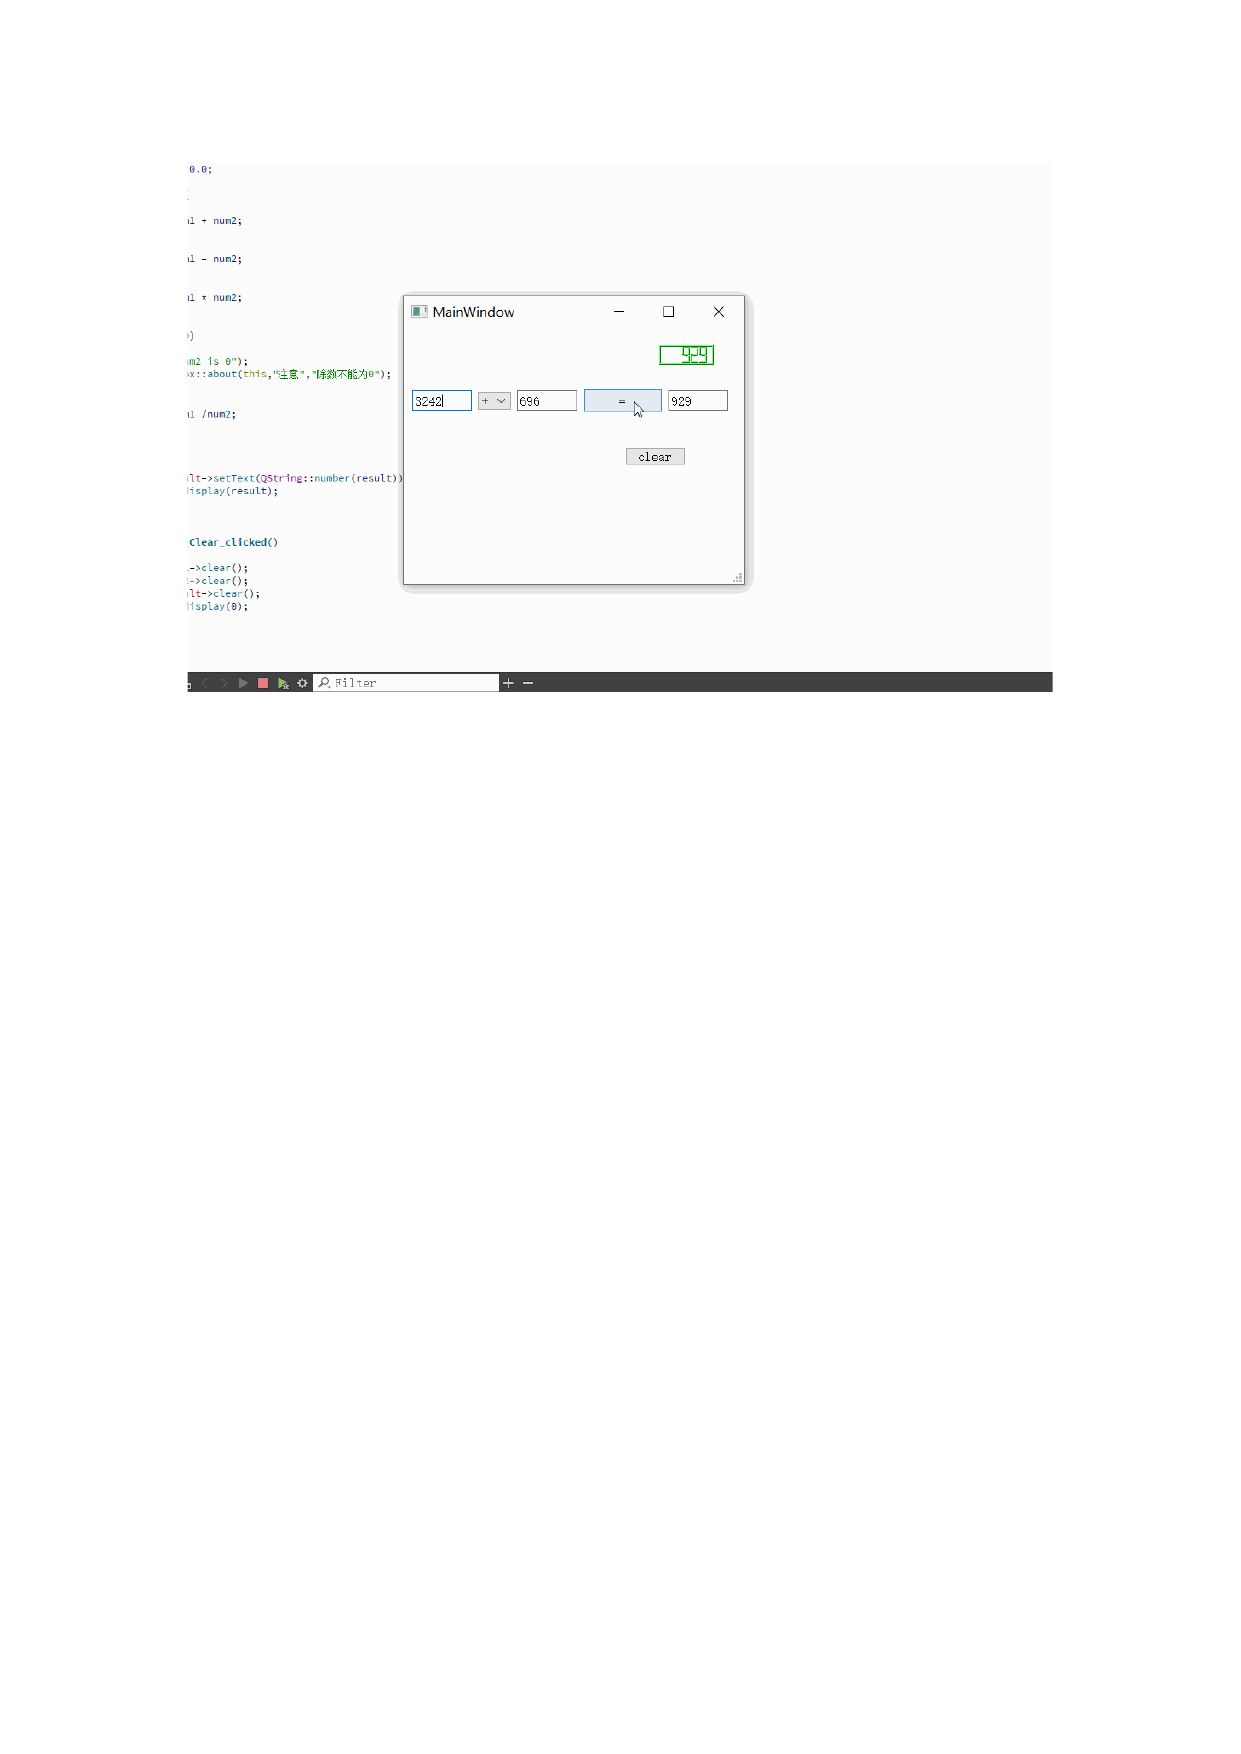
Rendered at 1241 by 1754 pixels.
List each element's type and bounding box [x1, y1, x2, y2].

picture [187, 162, 1053, 692]
